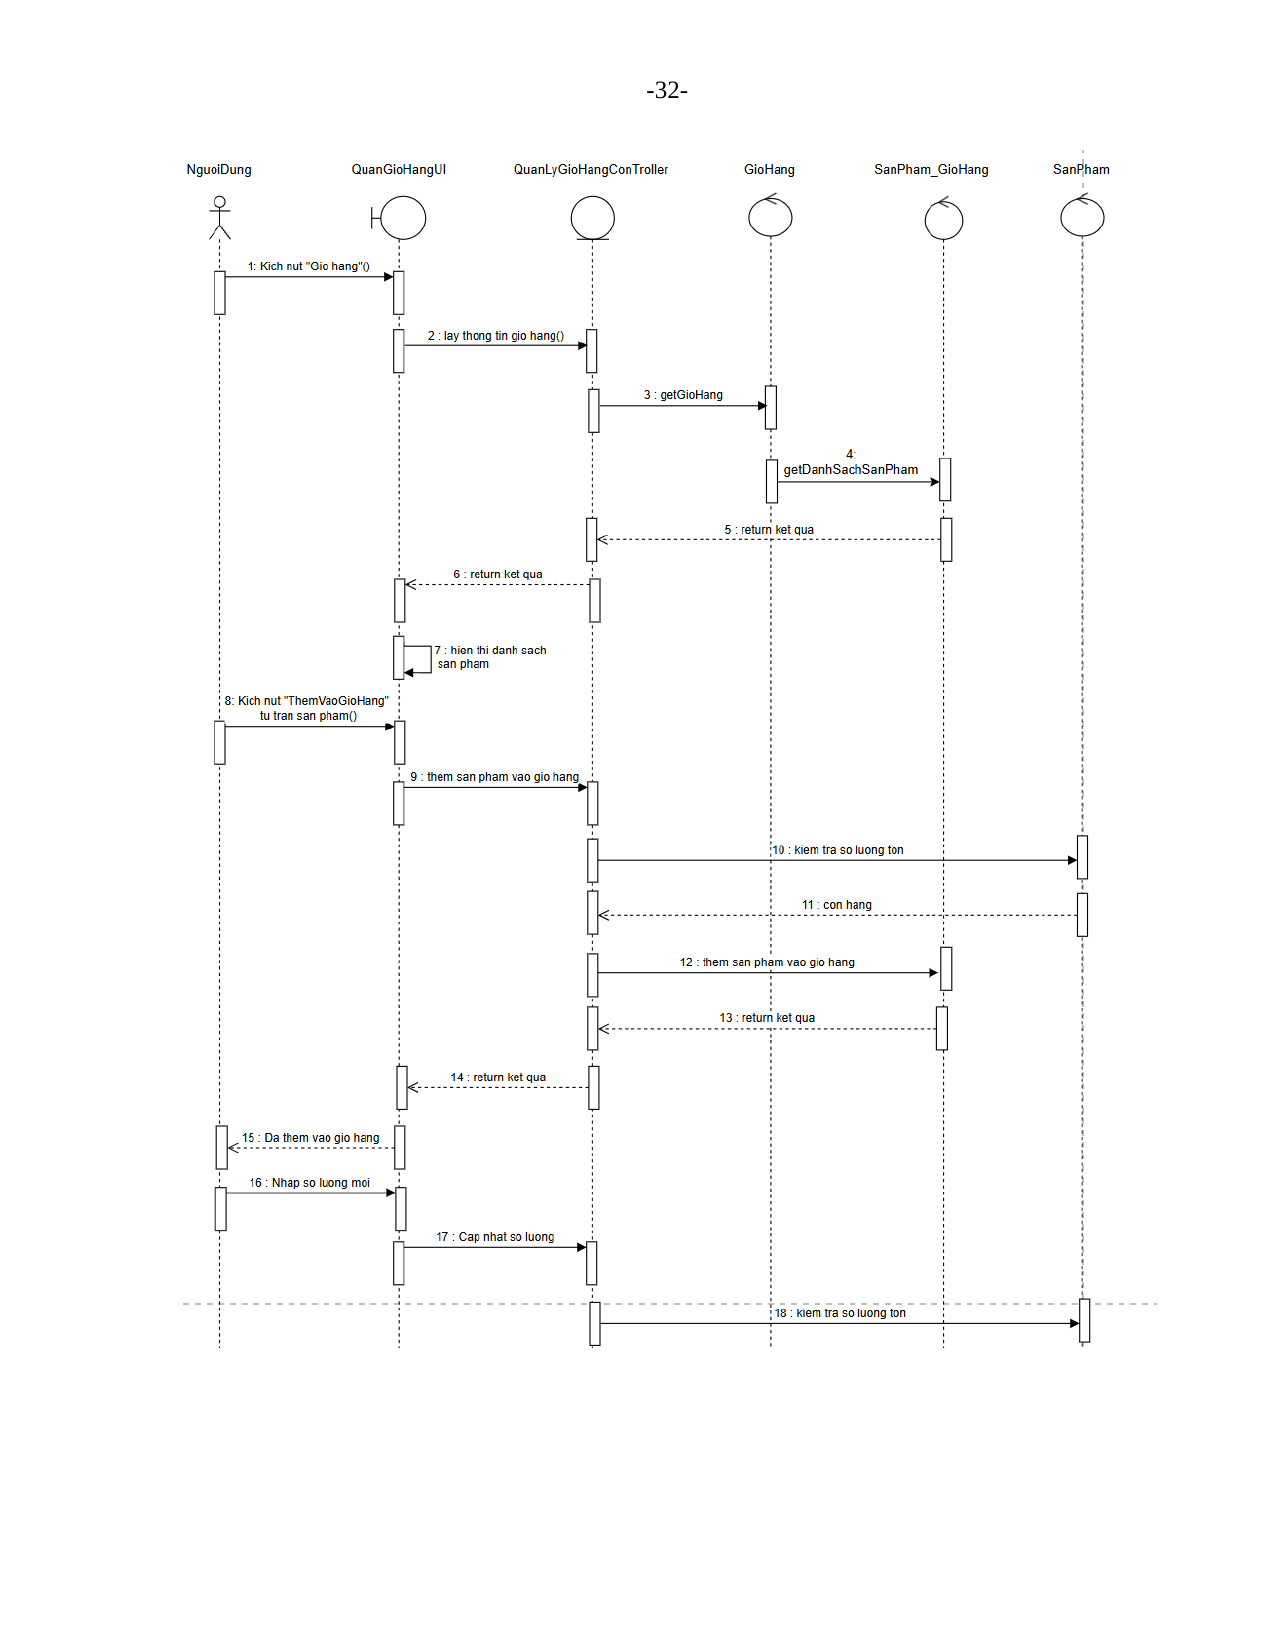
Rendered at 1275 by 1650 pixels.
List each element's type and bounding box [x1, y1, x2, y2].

picture [177, 150, 1157, 1348]
